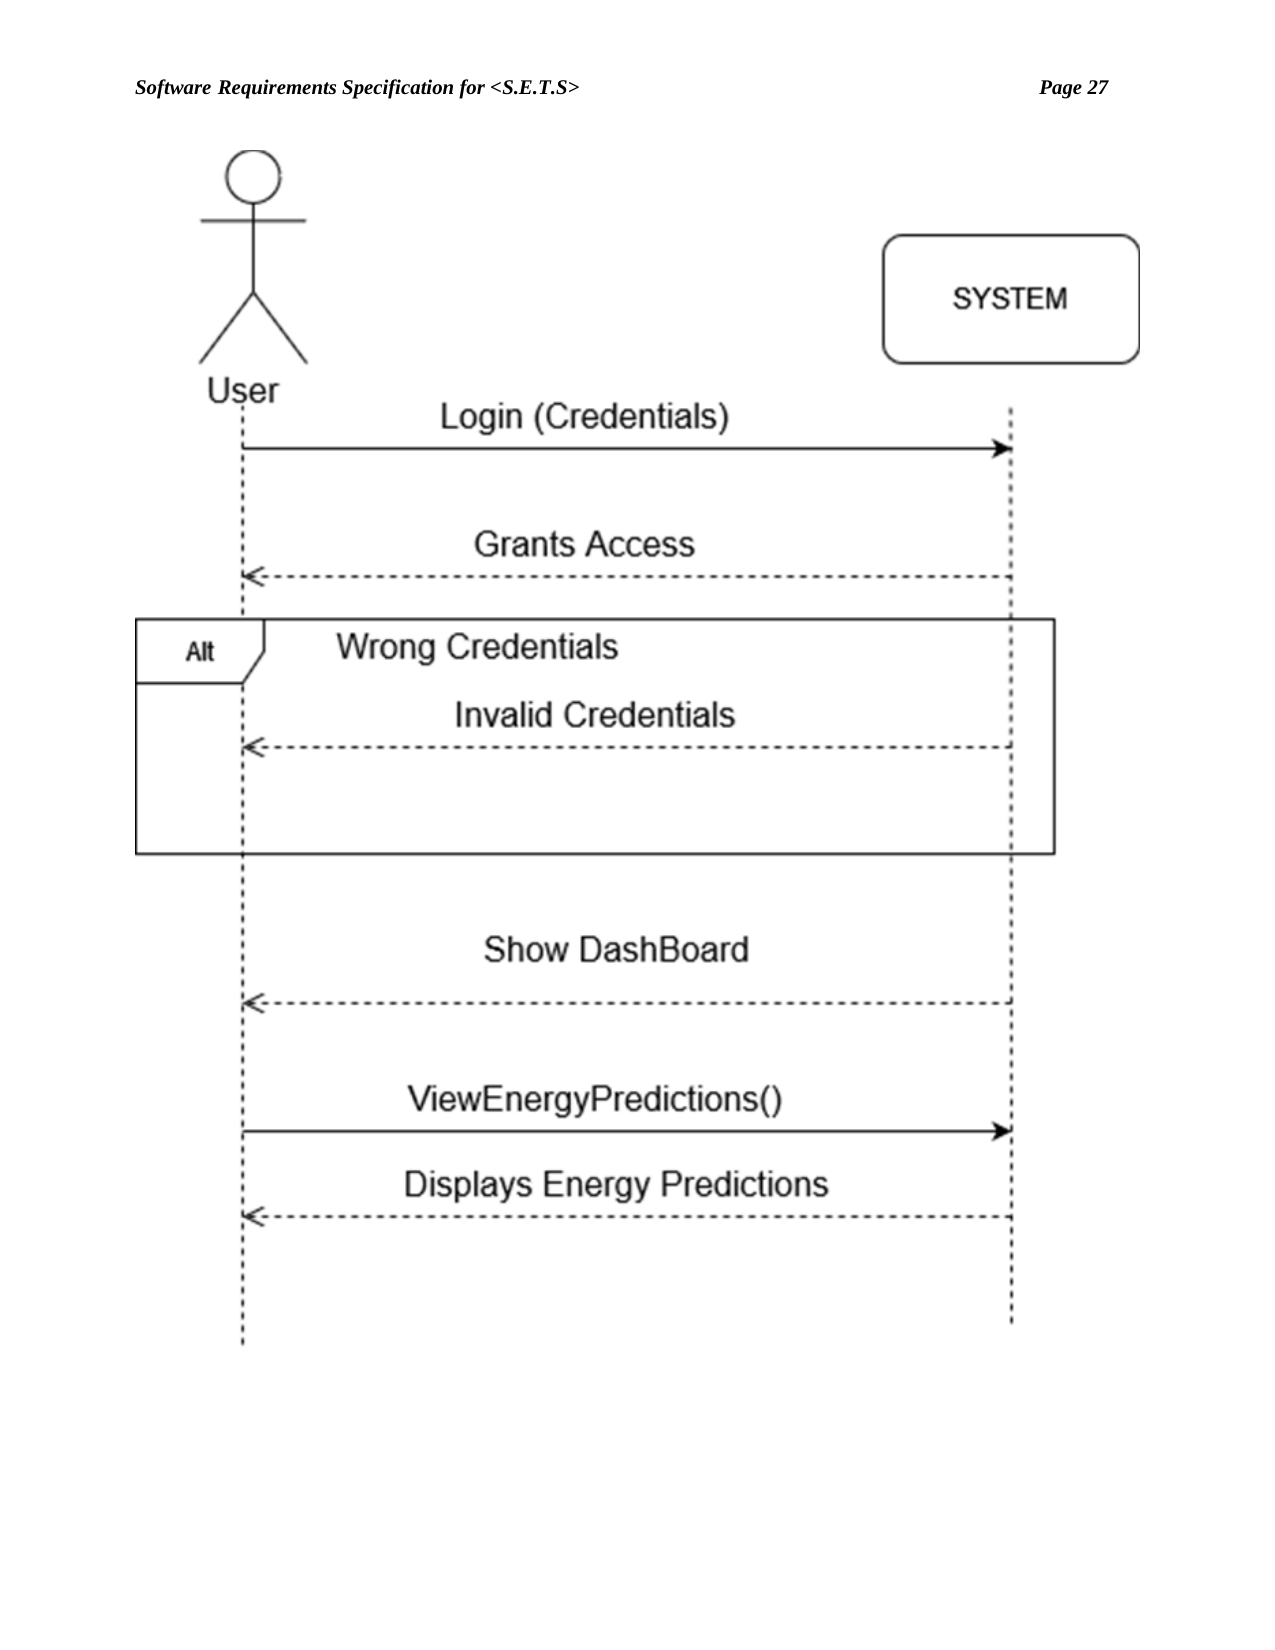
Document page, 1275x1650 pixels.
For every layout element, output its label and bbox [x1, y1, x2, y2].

picture [135, 150, 1140, 1348]
